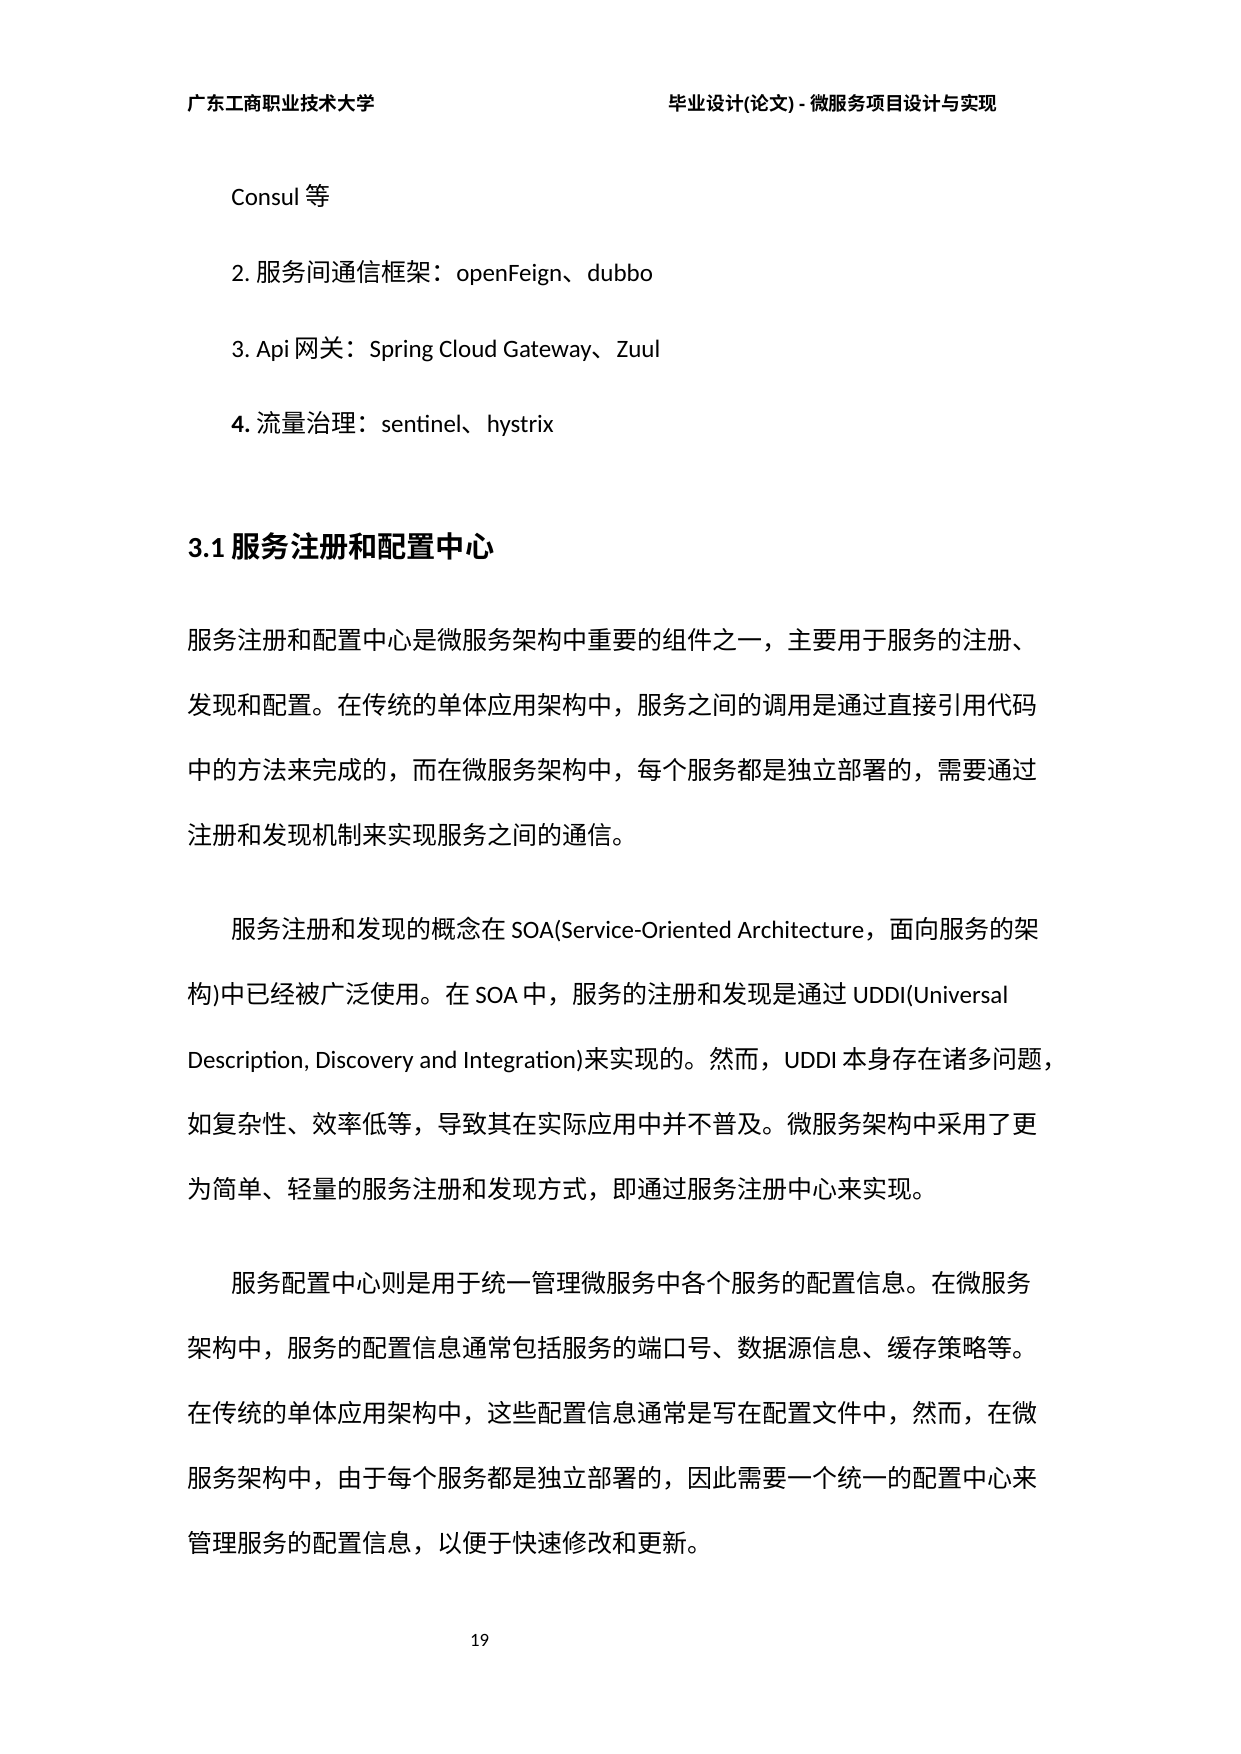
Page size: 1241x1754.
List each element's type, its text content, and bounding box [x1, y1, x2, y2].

list 流量治理：sentinel、hystrix [231, 389, 1053, 454]
text 服务配置中心则是用于统一管理微服务中各个服务的配置信息。在微服务架构中，服务的配置信息通常包括服务的端口号、数据源信息、缓存策略等。在传统的单体应用架构中，这些配置信息通常是写在配置文件中，然而，在微服务架构中，由于每个服务都是独立部署的，因此需要一个统一的配置中心来管理服务的配置信息，以便于快速修改和更新。 [187, 1249, 1053, 1574]
text 服务注册和配置中心是微服务架构中重要的组件之一，主要用于服务的注册、发现和配置。在传统的单体应用架构中，服务之间的调用是通过直接引用代码中的方法来完成的，而在微服务架构中，每个服务都是独立部署的，需要通过注册和发现机制来实现服务之间的通信。 [187, 606, 1053, 866]
text 3.1 服务注册和配置中心 [187, 512, 1053, 577]
text 服务注册和发现的概念在SOA(Service-Oriented Architecture，面向服务的架构)中已经被广泛使用。在SOA中，服务的注册和发现是通过UDDI(Universal Description, Discovery and Integration)来实现的。然而，UDDI本身存在诸多问题，如复杂性、效率低等，导致其在实际应用中并不普及。微服务架构中采用了更为简单、轻量的服务注册和发现方式，即通过服务注册中心来实现。 [187, 895, 1053, 1220]
list Api网关：Spring Cloud Gateway、Zuul [231, 314, 1053, 379]
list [231, 162, 1053, 227]
list 服务间通信框架：openFeign、dubbo [231, 238, 1053, 303]
